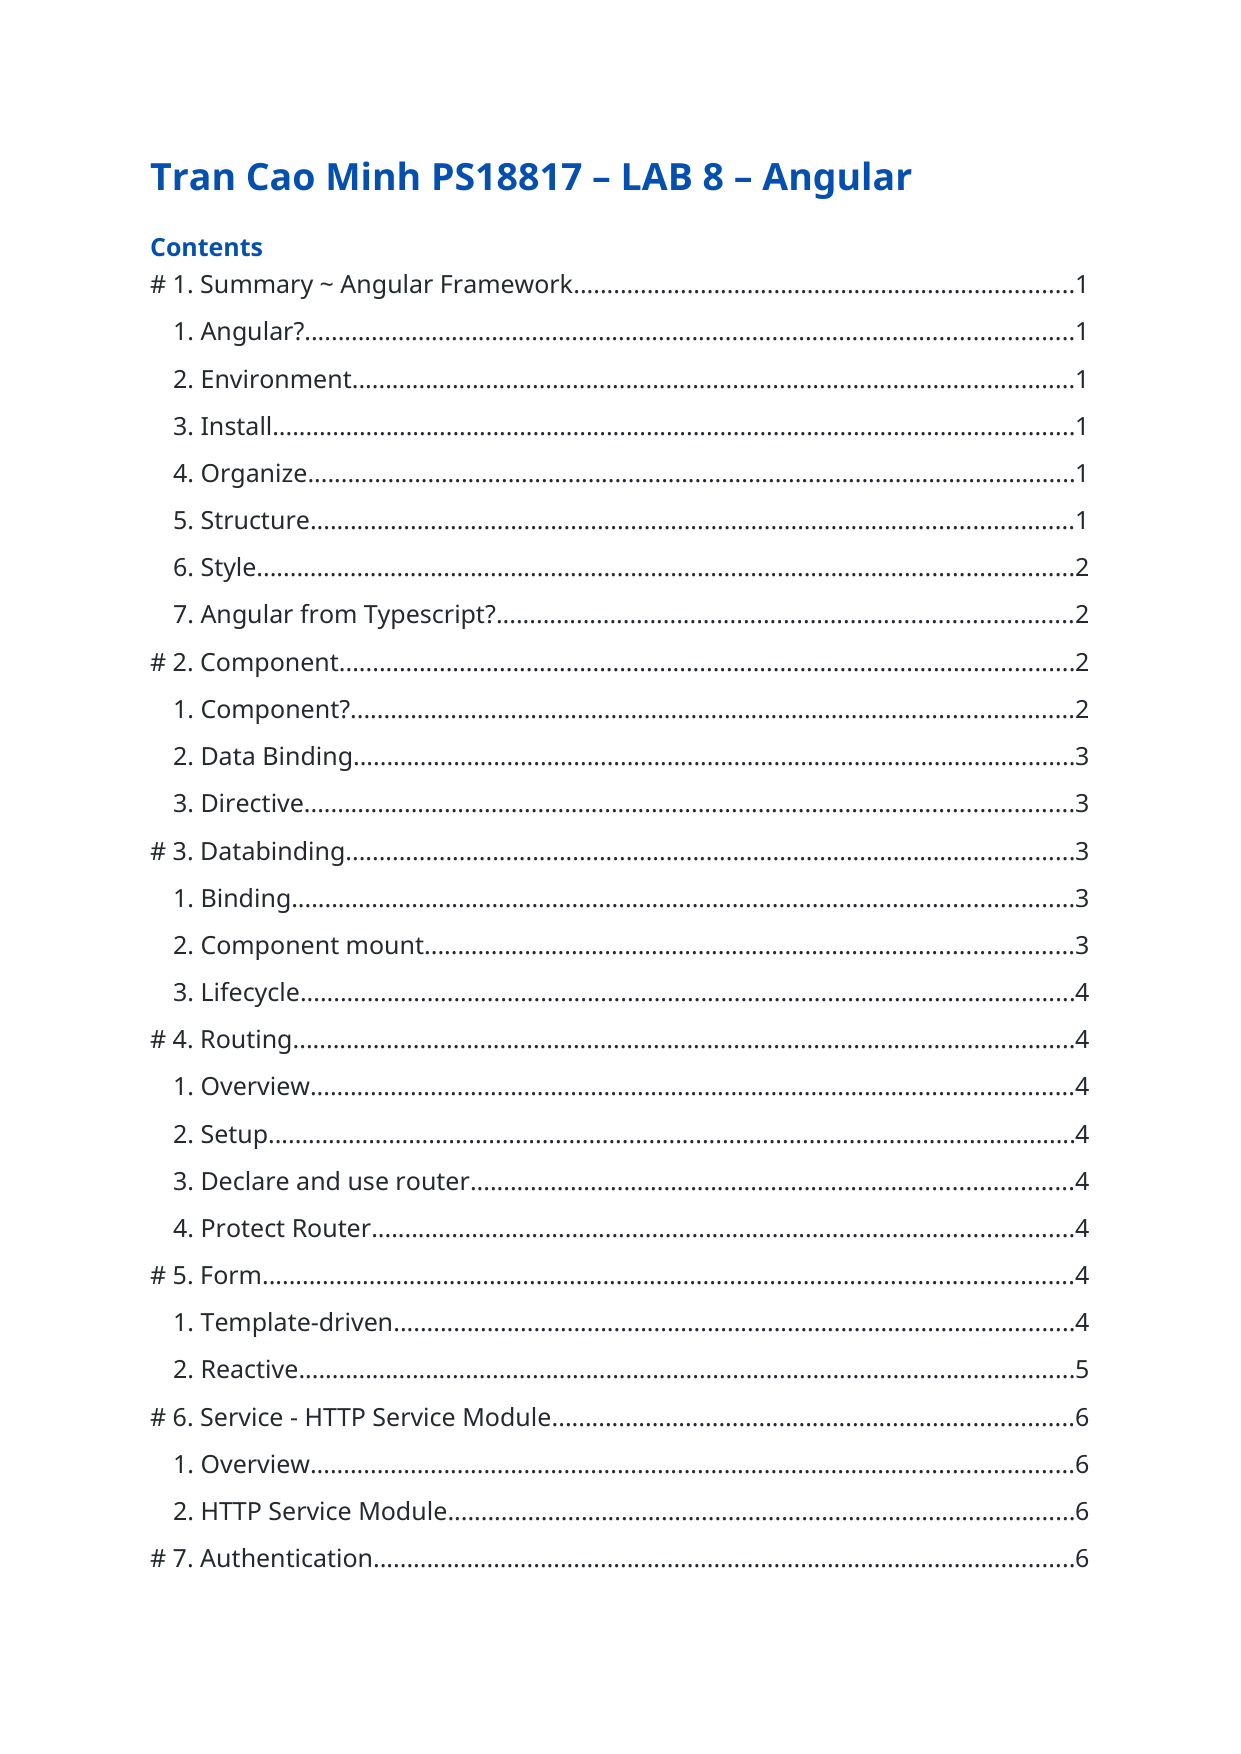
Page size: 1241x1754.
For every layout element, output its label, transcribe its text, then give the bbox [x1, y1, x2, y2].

text Tran Cao Minh PS18817 – LAB 8 – Angular [150, 150, 1090, 201]
